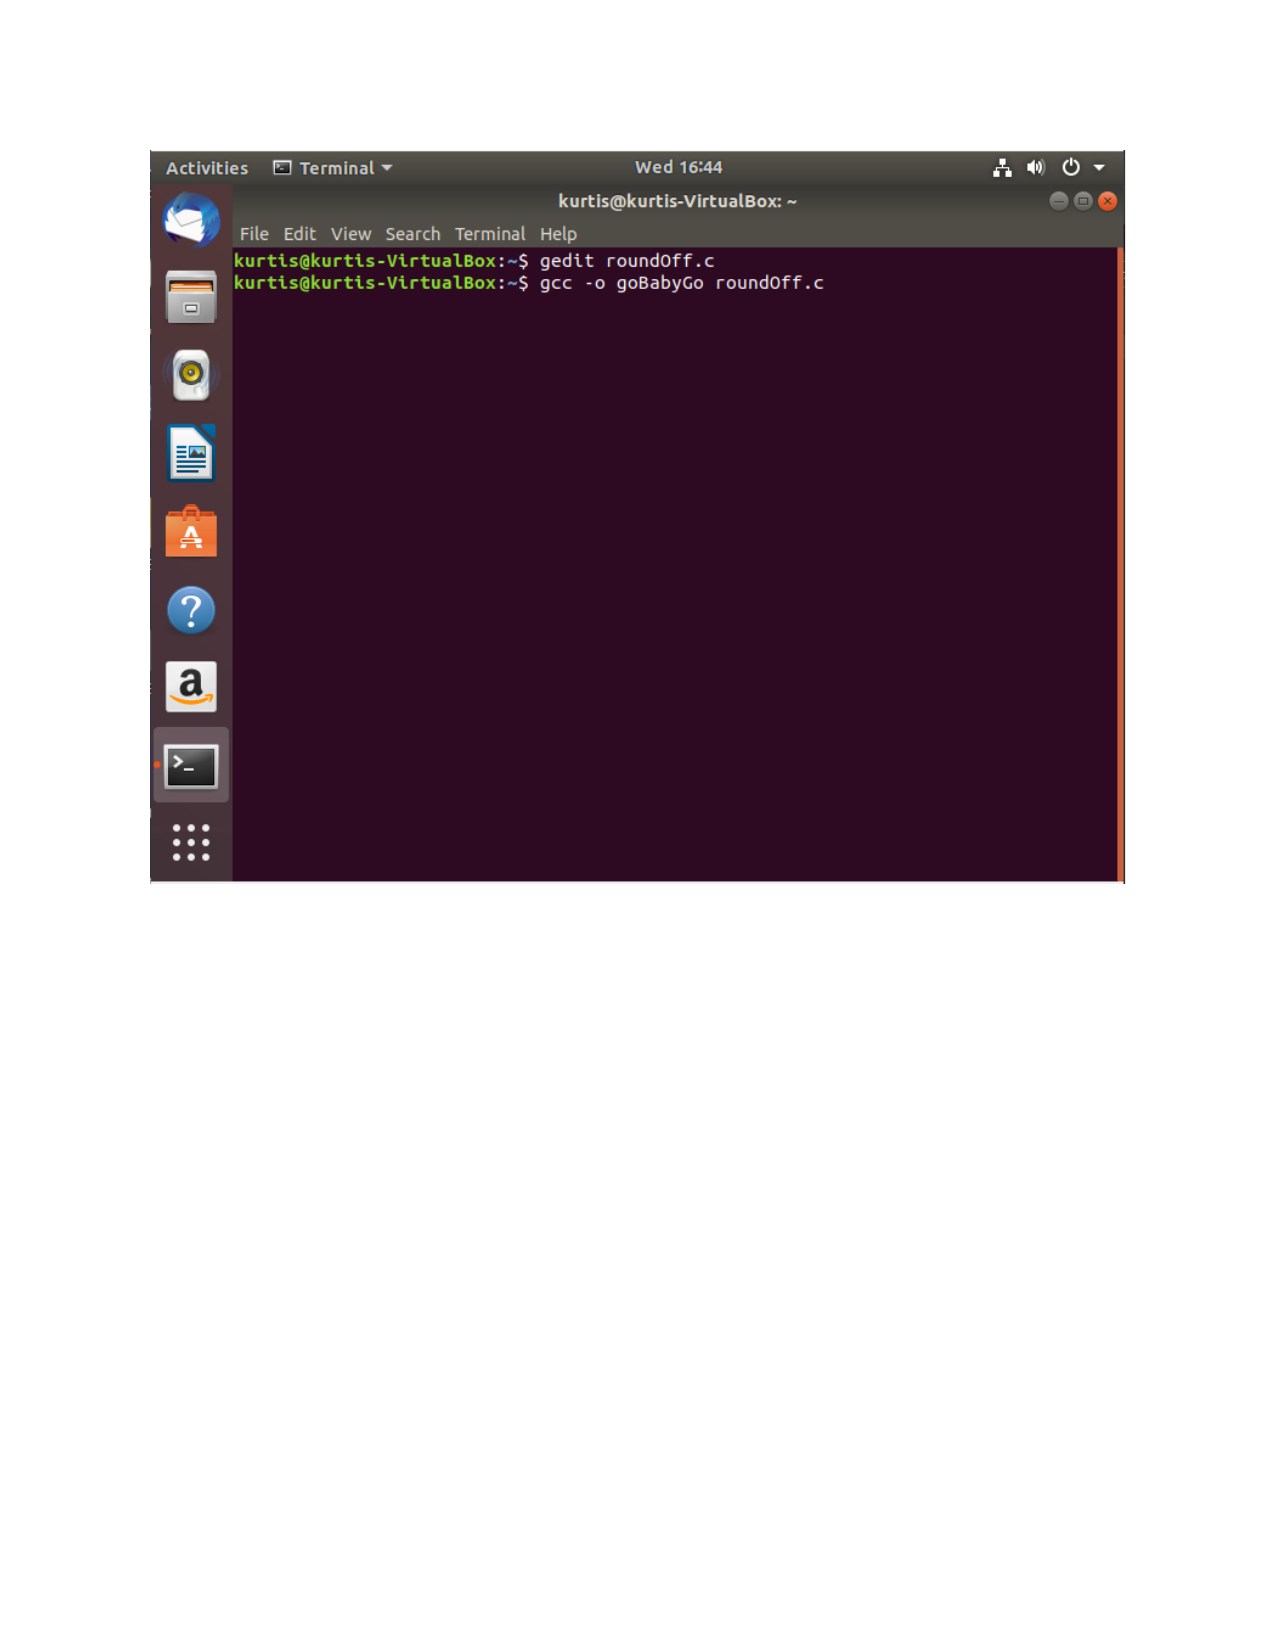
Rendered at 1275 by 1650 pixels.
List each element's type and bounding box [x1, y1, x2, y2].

picture [150, 150, 1125, 884]
